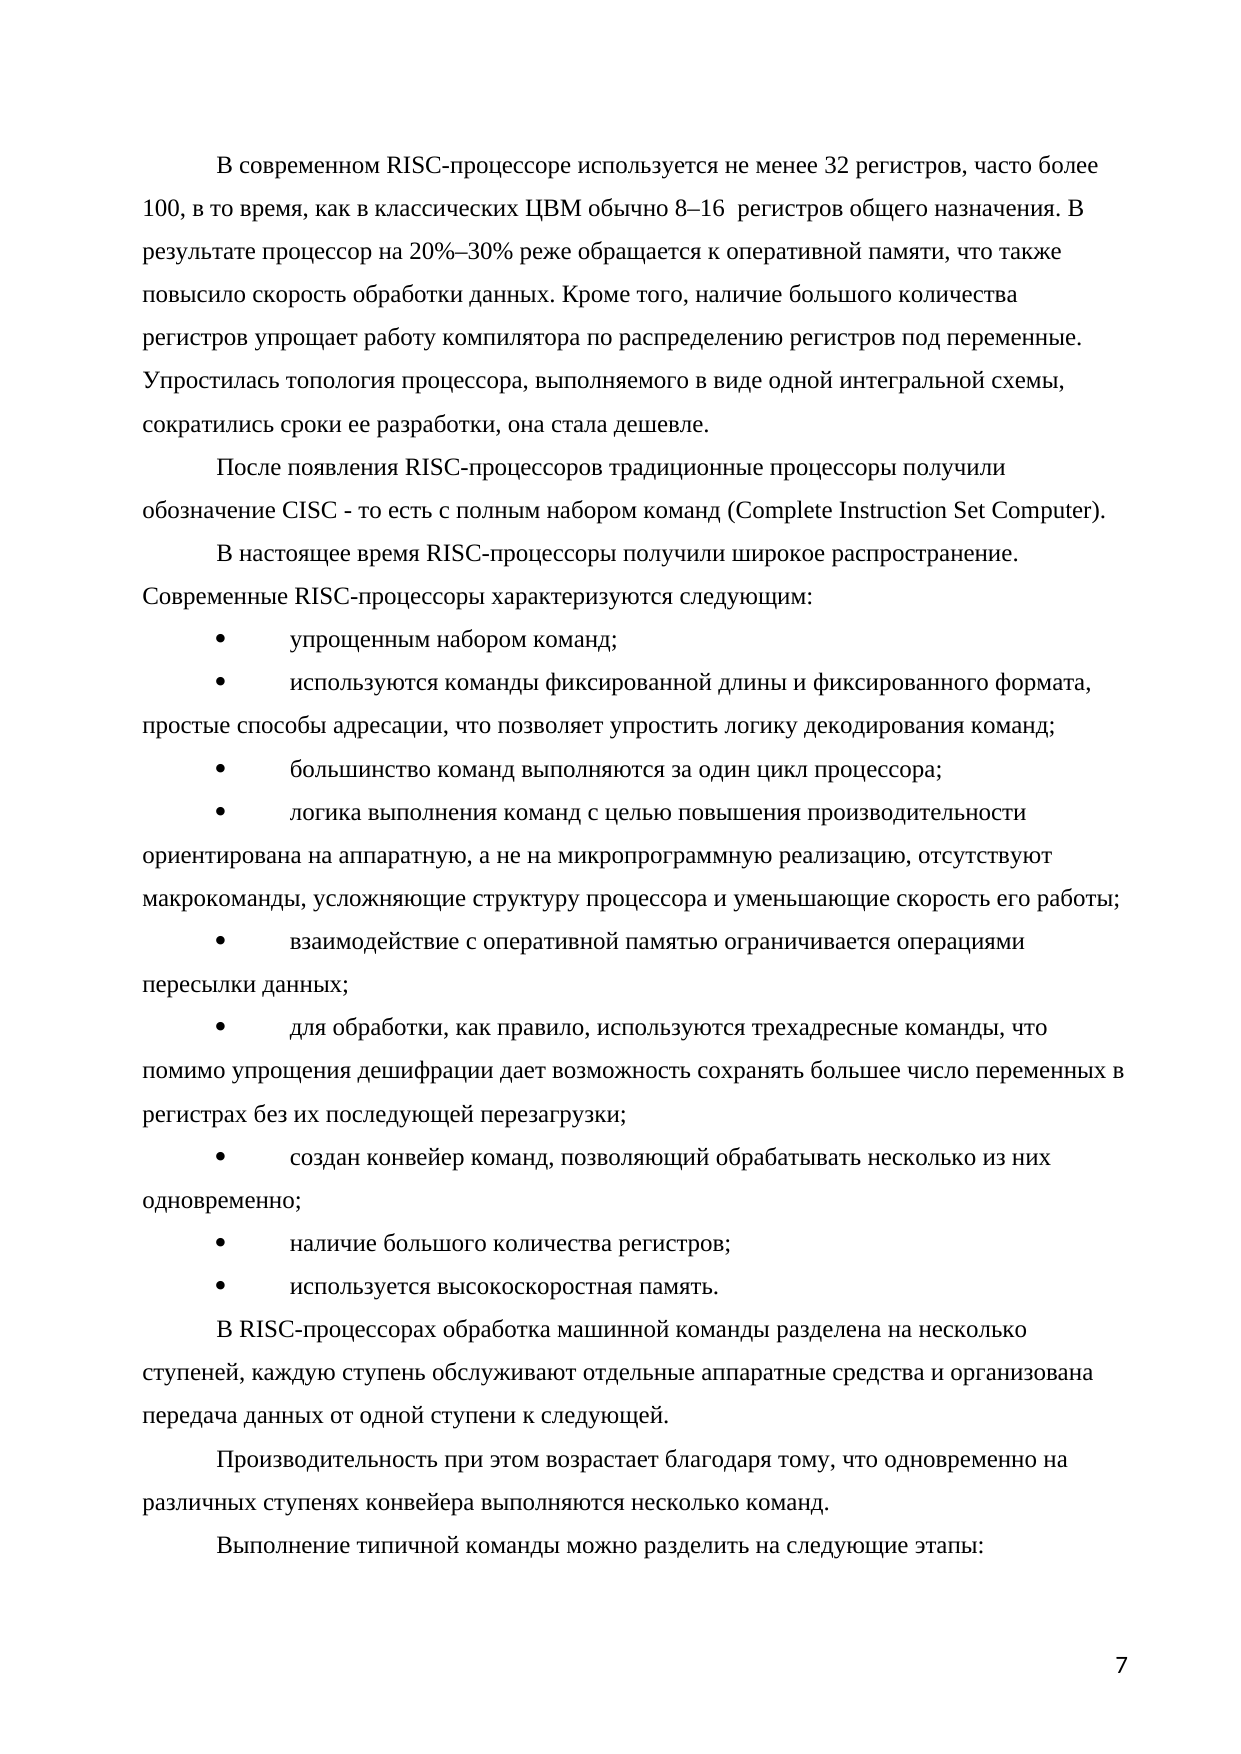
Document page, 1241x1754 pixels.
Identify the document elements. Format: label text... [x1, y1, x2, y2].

text В настоящее время RISC-процессоры получили широкое распространение. Современные RISC-процессоры характеризуются следующим: [142, 538, 1128, 610]
text Выполнение типичной команды можно разделить на следующие этапы: [142, 1530, 1128, 1559]
list для обработки, как правило, используются трехадресные команды, что помимо упрощения дешифрации дает возможность сохранять большее число переменных в регистрах без их последующей перезагрузки; [142, 1012, 1128, 1127]
list создан конвейер команд, позволяющий обрабатывать несколько из них одновременно; [142, 1142, 1128, 1214]
list используется высокоскоростная память. [142, 1271, 1128, 1300]
list используются команды фиксированной длины и фиксированного формата, простые способы адресации, что позволяет упростить логику декодирования команд; [142, 667, 1128, 739]
text В современном RISC-процессоре используется не менее 32 регистров, часто более 100, в то время, как в классических ЦВМ обычно 8–16 регистров общего назначения. В результате процессор на 20%–30% реже обращается к оперативной памяти, что также повысило скорость обработки данных. Кроме того, наличие большого количества регистров упрощает работу компилятора по распределению регистров под переменные. Упростилась топология процессора, выполняемого в виде одной интегральной схемы, сократились сроки ее разработки, она стала дешевле. [142, 150, 1128, 437]
text Производительность при этом возрастает благодаря тому, что одновременно на различных ступенях конвейера выполняются несколько команд. [142, 1444, 1128, 1516]
list упрощенным набором команд; [142, 624, 1128, 653]
list взаимодействие с оперативной памятью ограничивается операциями пересылки данных; [142, 926, 1128, 998]
list большинство команд выполняются за один цикл процессора; [142, 754, 1128, 782]
text В RISC-процессорах обработка машинной команды разделена на несколько ступеней, каждую ступень обслуживают отдельные аппаратные средства и организована передача данных от одной ступени к следующей. [142, 1314, 1128, 1429]
list наличие большого количества регистров; [142, 1228, 1128, 1257]
text После появления RISC-процессоров традиционные процессоры получили обозначение CISC - то есть с полным набором команд (Complete Instruction Set Computer). [142, 452, 1128, 524]
list логика выполнения команд с целью повышения производительности ориентирована на аппаратную, а не на микропрограммную реализацию, отсутствуют макрокоманды, усложняющие структуру процессора и уменьшающие скорость его работы; [142, 797, 1128, 912]
